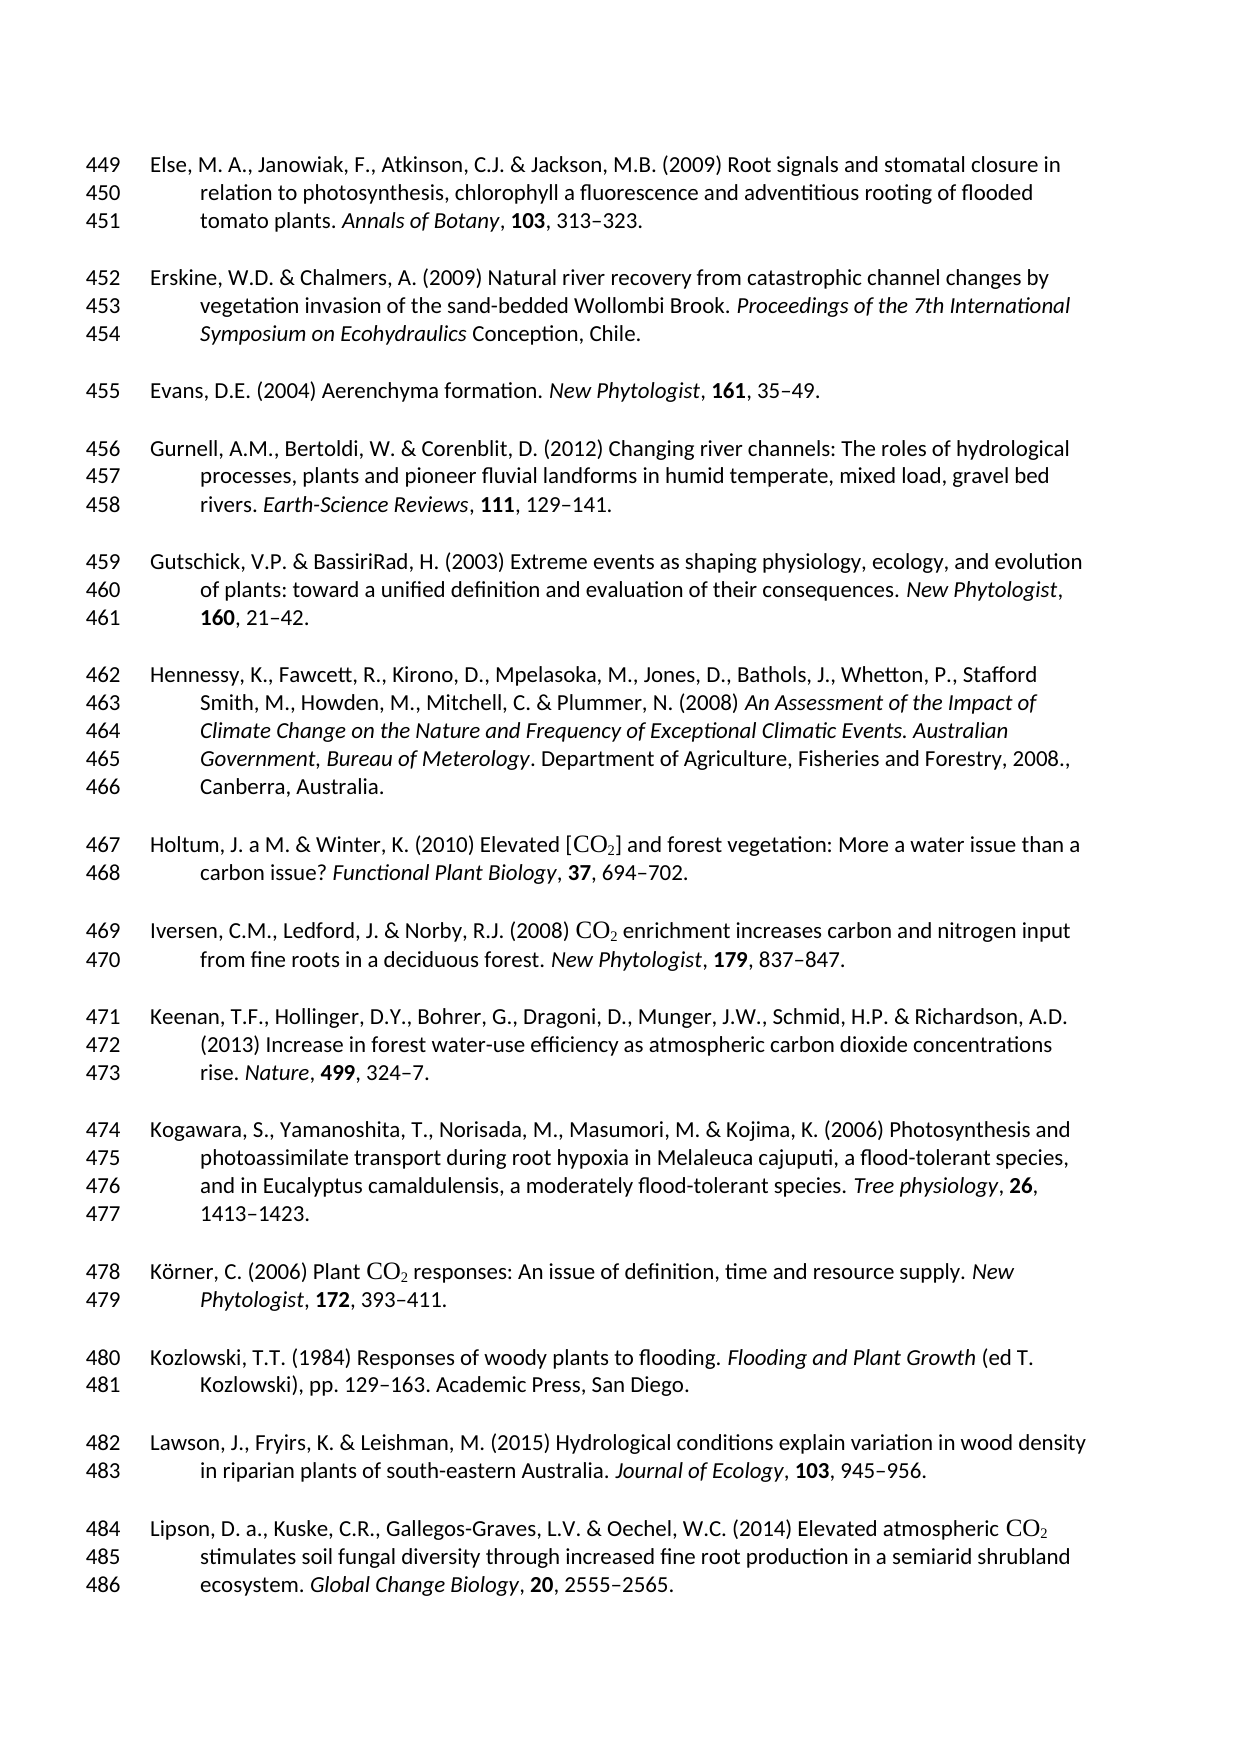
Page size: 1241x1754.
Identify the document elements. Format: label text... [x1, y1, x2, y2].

text Lawson, J., Fryirs, K. & Leishman, M. (2015) Hydrological conditions explain variation in wood density in riparian plants of south-eastern Australia. Journal of Ecology, 103, 945–956. [150, 1428, 1090, 1484]
text Kogawara, S., Yamanoshita, T., Norisada, M., Masumori, M. & Kojima, K. (2006) Photosynthesis and photoassimilate transport during root hypoxia in Melaleuca cajuputi, a flood-tolerant species, and in Eucalyptus camaldulensis, a moderately flood-tolerant species. Tree physiology, 26, 1413–1423. [150, 1115, 1090, 1227]
text Gutschick, V.P. & BassiriRad, H. (2003) Extreme events as shaping physiology, ecology, and evolution of plants: toward a unified definition and evaluation of their consequences. New Phytologist, 160, 21–42. [150, 547, 1090, 631]
text Gurnell, A.M., Bertoldi, W. & Corenblit, D. (2012) Changing river channels: The roles of hydrological processes, plants and pioneer fluvial landforms in humid temperate, mixed load, gravel bed rivers. Earth-Science Reviews, 111, 129–141. [150, 434, 1090, 518]
text Kozlowski, T.T. (1984) Responses of woody plants to flooding. Flooding and Plant Growth (ed T. Kozlowski), pp. 129–163. Academic Press, San Diego. [150, 1343, 1090, 1399]
text Holtum, J. a M. & Winter, K. (2010) Elevated [CO2] and forest vegetation: More a water issue than a carbon issue? Functional Plant Biology, 37, 694–702. [150, 829, 1090, 886]
text Evans, D.E. (2004) Aerenchyma formation. New Phytologist, 161, 35–49. [150, 376, 1090, 404]
text Erskine, W.D. & Chalmers, A. (2009) Natural river recovery from catastrophic channel changes by vegetation invasion of the sand-bedded Wollombi Brook. Proceedings of the 7th International Symposium on Ecohydraulics Conception, Chile. [150, 263, 1090, 347]
text Iversen, C.M., Ledford, J. & Norby, R.J. (2008) CO2 enrichment increases carbon and nitrogen input from fine roots in a deciduous forest. New Phytologist, 179, 837–847. [150, 916, 1090, 973]
text Keenan, T.F., Hollinger, D.Y., Bohrer, G., Dragoni, D., Munger, J.W., Schmid, H.P. & Richardson, A.D. (2013) Increase in forest water-use efficiency as atmospheric carbon dioxide concentrations rise. Nature, 499, 324–7. [150, 1002, 1090, 1086]
text Körner, C. (2006) Plant CO2 responses: An issue of definition, time and resource supply. New Phytologist, 172, 393–411. [150, 1256, 1090, 1313]
text Hennessy, K., Fawcett, R., Kirono, D., Mpelasoka, M., Jones, D., Bathols, J., Whetton, P., Stafford Smith, M., Howden, M., Mitchell, C. & Plummer, N. (2008) An Assessment of the Impact of Climate Change on the Nature and Frequency of Exceptional Climatic Events. Australian Government, Bureau of Meterology. Department of Agriculture, Fisheries and Forestry, 2008., Canberra, Australia. [150, 660, 1090, 800]
text Lipson, D. a., Kuske, C.R., Gallegos-Graves, L.V. & Oechel, W.C. (2014) Elevated atmospheric CO2 stimulates soil fungal diversity through increased fine root production in a semiarid shrubland ecosystem. Global Change Biology, 20, 2555–2565. [150, 1513, 1090, 1598]
text Else, M. A., Janowiak, F., Atkinson, C.J. & Jackson, M.B. (2009) Root signals and stomatal closure in relation to photosynthesis, chlorophyll a fluorescence and adventitious rooting of flooded tomato plants. Annals of Botany, 103, 313–323. [150, 150, 1090, 234]
